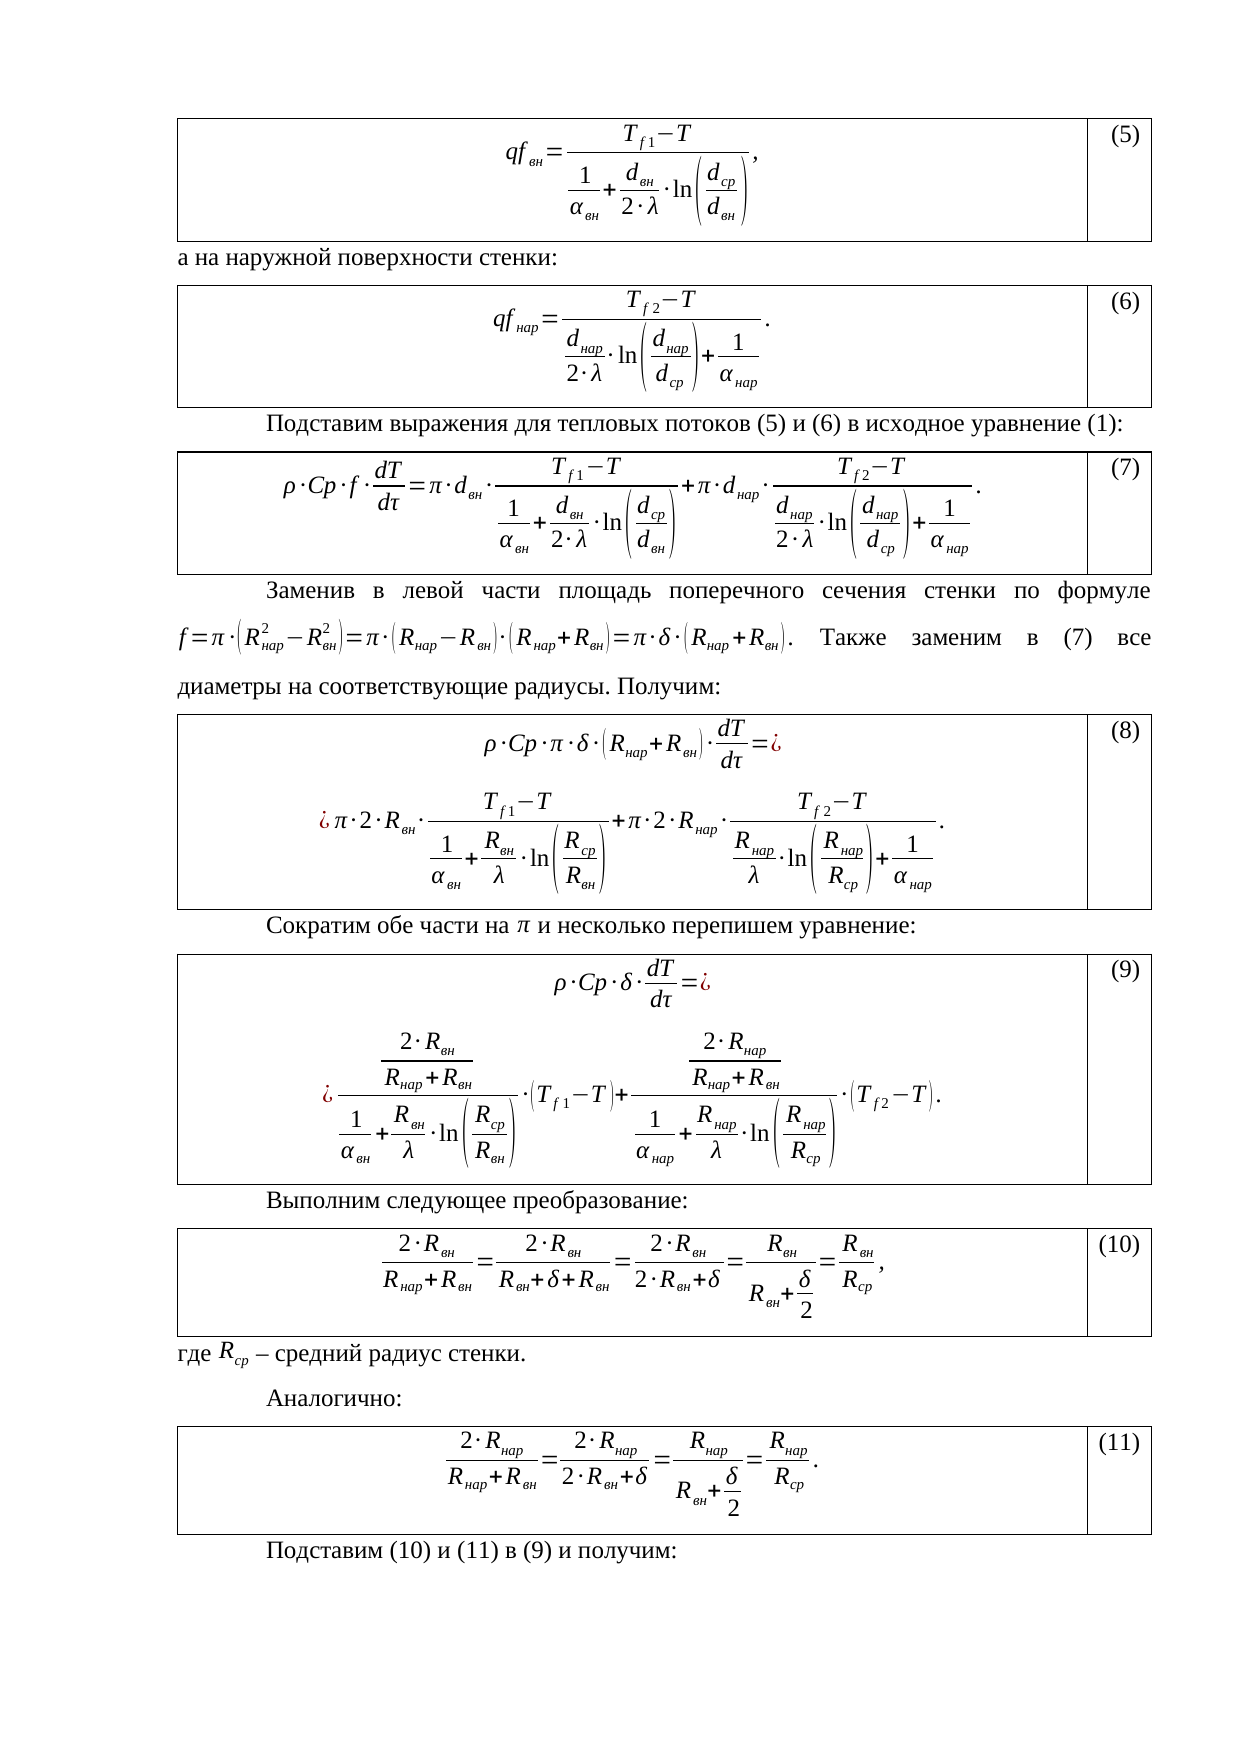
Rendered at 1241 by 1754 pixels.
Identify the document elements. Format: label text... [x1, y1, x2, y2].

text Подставим выражения для тепловых потоков (5) и (6) в исходное уравнение (1): [177, 408, 1152, 437]
text Подставим (10) и (11) в (9) и получим: [177, 1535, 1152, 1564]
text Аналогично: [177, 1383, 1152, 1412]
table_header [178, 119, 1087, 241]
table_header [178, 1427, 1087, 1534]
table_header [178, 453, 1087, 574]
table_header [178, 715, 1087, 909]
table_header (9) [1088, 955, 1151, 1184]
text а на наружной поверхности стенки: [177, 242, 1152, 270]
text Выполним следующее преобразование: [177, 1185, 1152, 1214]
table_header [178, 955, 1087, 1184]
table_header [178, 1229, 1087, 1336]
table_header [178, 286, 1087, 407]
text где – средний радиус стенки. [177, 1337, 1152, 1368]
table_header (6) [1088, 286, 1151, 407]
text Сократим обе части на и несколько перепишем уравнение: [177, 910, 1152, 939]
table_header (10) [1088, 1229, 1151, 1336]
table_header (11) [1088, 1427, 1151, 1534]
table_header (7) [1088, 453, 1151, 574]
text Заменив в левой части площадь поперечного сечения стенки по формуле Также заменим в (7) все диаметры на соответствующие радиусы. Получим: [177, 575, 1152, 699]
table_header (5) [1088, 119, 1151, 241]
table_header (8) [1088, 715, 1151, 909]
